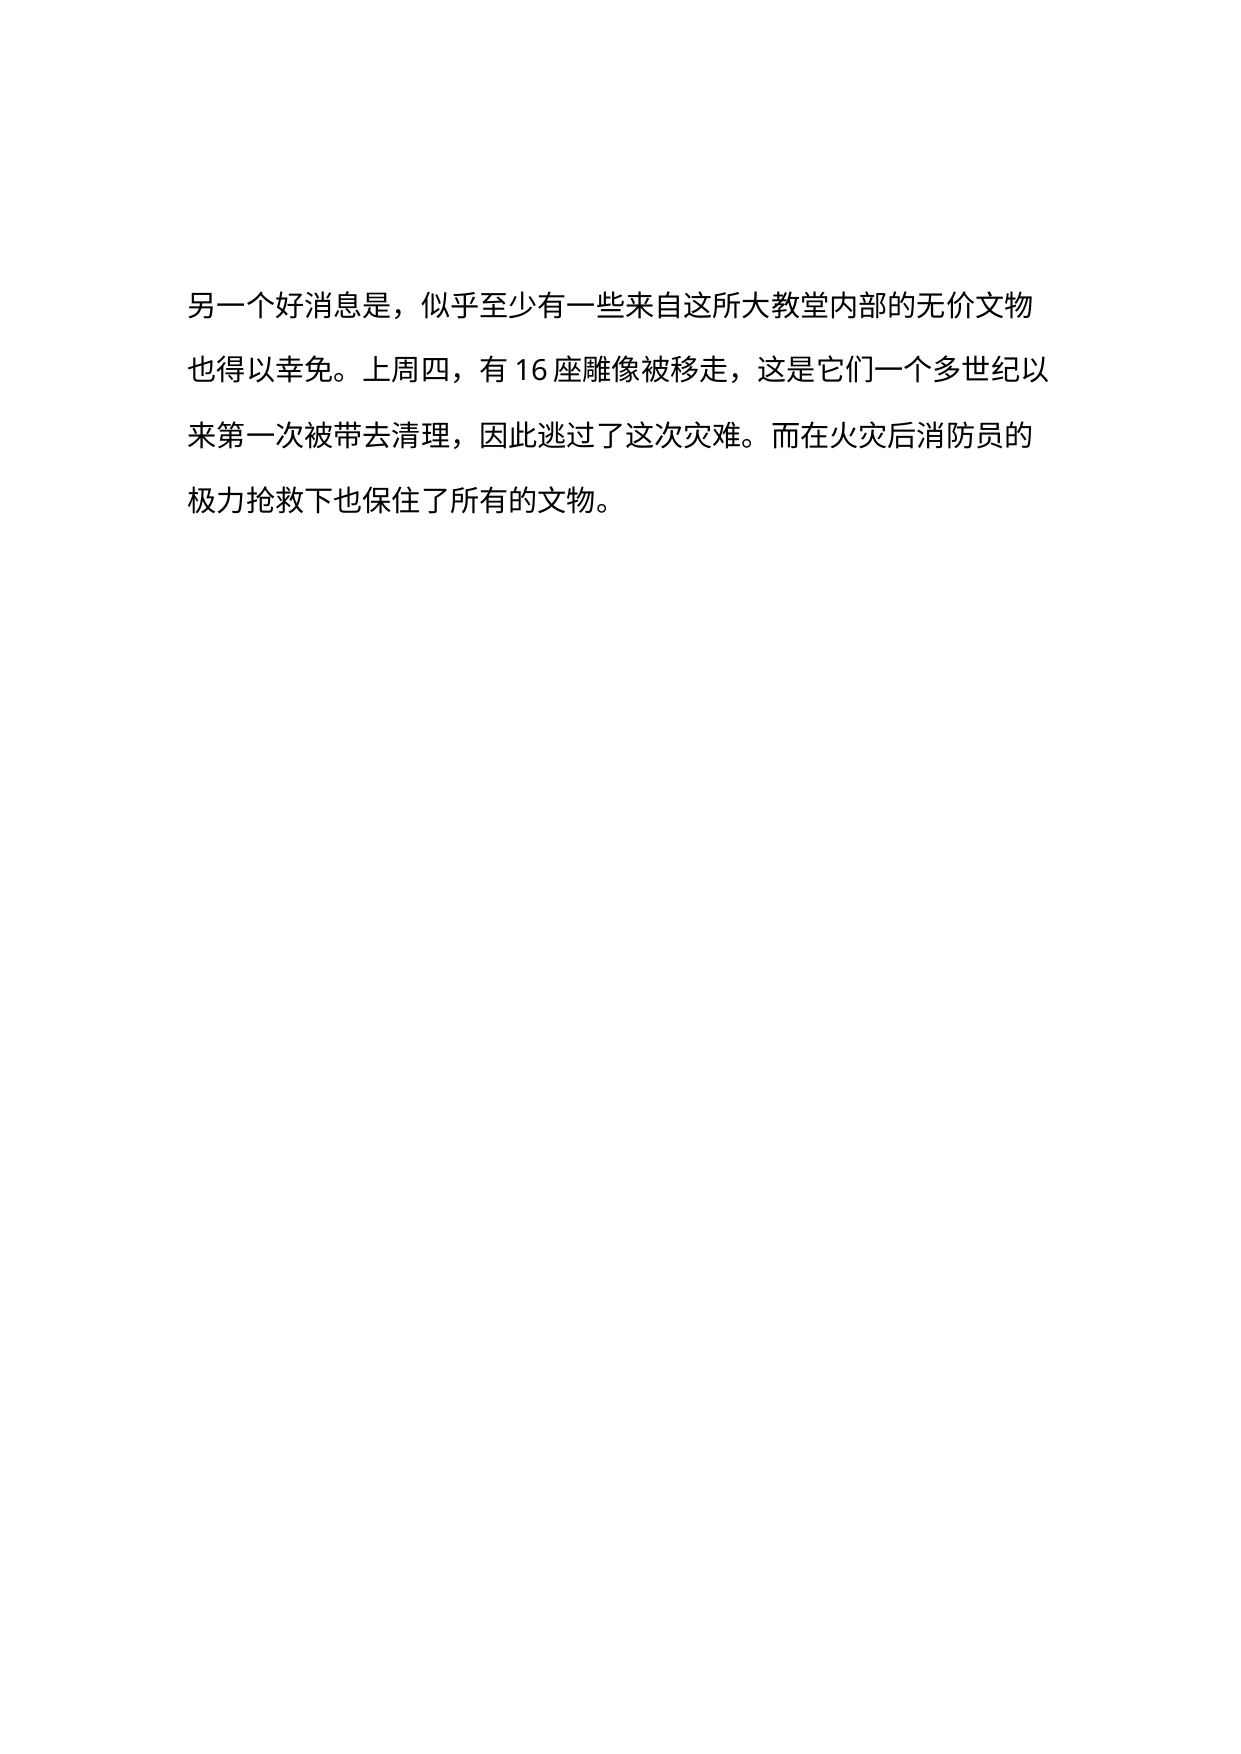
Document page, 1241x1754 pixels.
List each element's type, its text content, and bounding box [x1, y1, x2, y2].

text 另一个好消息是，似乎至少有一些来自这所大教堂内部的无价文物也得以幸免。上周四，有16座雕像被移走，这是它们一个多世纪以来第一次被带去清理，因此逃过了这次灾难。而在火灾后消防员的极力抢救下也保住了所有的文物。 [187, 271, 1053, 531]
